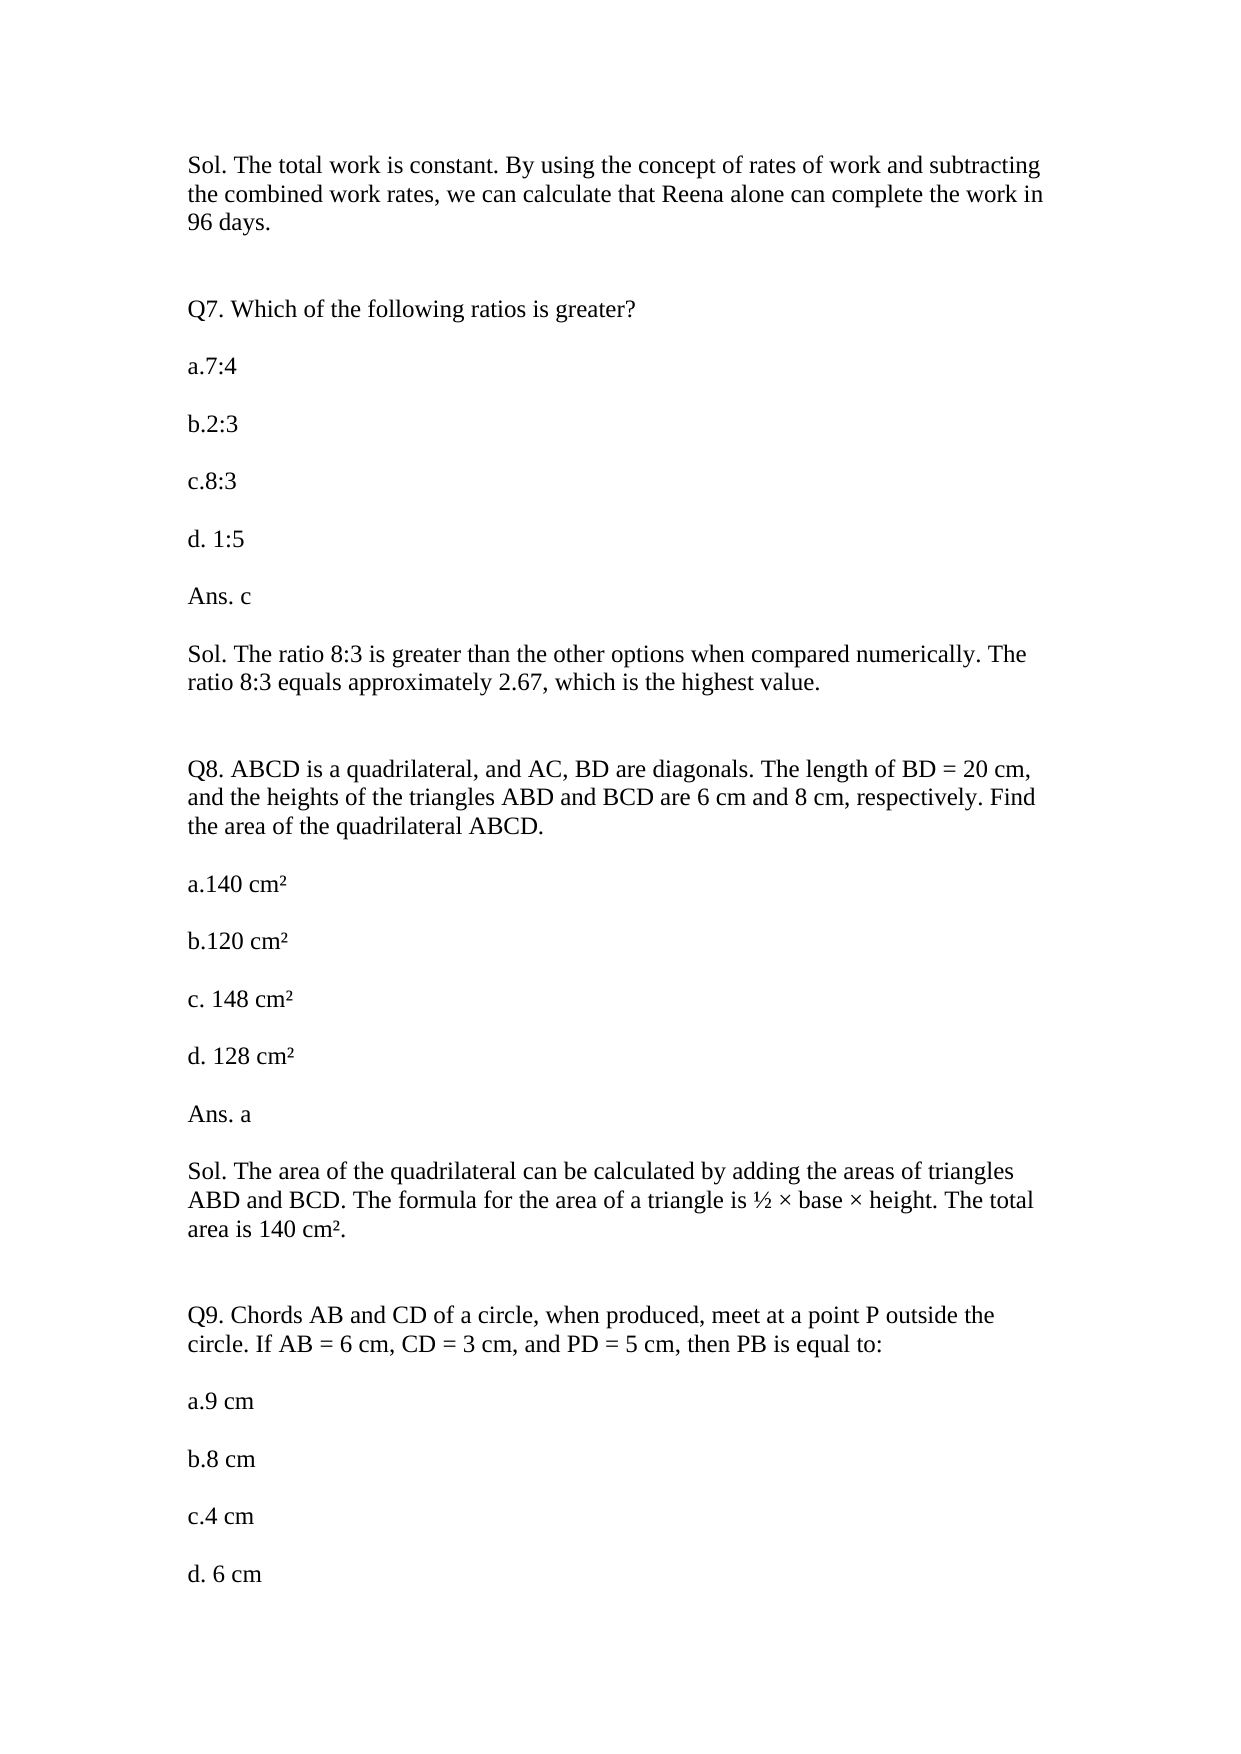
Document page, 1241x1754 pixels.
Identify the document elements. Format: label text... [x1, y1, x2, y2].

text c. 148 cm² [187, 984, 1053, 1012]
text a.7:4 [187, 351, 1053, 380]
text b.8 cm [187, 1444, 1053, 1472]
text Ans. c [187, 581, 1053, 610]
text a.140 cm² [187, 869, 1053, 897]
text Sol. The area of the quadrilateral can be calculated by adding the areas of triangles ABD and BCD. The formula for the area of a triangle is ½ × base × height. The total area is 140 cm². [187, 1156, 1053, 1242]
text Q7. Which of the following ratios is greater? [187, 294, 1053, 322]
text Sol. The total work is constant. By using the concept of rates of work and subtracting the combined work rates, we can calculate that Reena alone can complete the work in 96 days. [187, 150, 1053, 236]
text d. 6 cm [187, 1559, 1053, 1587]
text b.120 cm² [187, 926, 1053, 955]
text b.2:3 [187, 409, 1053, 437]
text c.4 cm [187, 1501, 1053, 1530]
text d. 128 cm² [187, 1041, 1053, 1070]
text Q8. ABCD is a quadrilateral, and AC, BD are diagonals. The length of BD = 20 cm, and the heights of the triangles ABD and BCD are 6 cm and 8 cm, respectively. Find the area of the quadrilateral ABCD. [187, 754, 1053, 840]
text Q9. Chords AB and CD of a circle, when produced, meet at a point P outside the circle. If AB = 6 cm, CD = 3 cm, and PD = 5 cm, then PB is equal to: [187, 1300, 1053, 1357]
text d. 1:5 [187, 524, 1053, 552]
text c.8:3 [187, 466, 1053, 495]
text a.9 cm [187, 1386, 1053, 1415]
text Ans. a [187, 1099, 1053, 1127]
text Sol. The ratio 8:3 is greater than the other options when compared numerically. The ratio 8:3 equals approximately 2.67, which is the highest value. [187, 639, 1053, 696]
